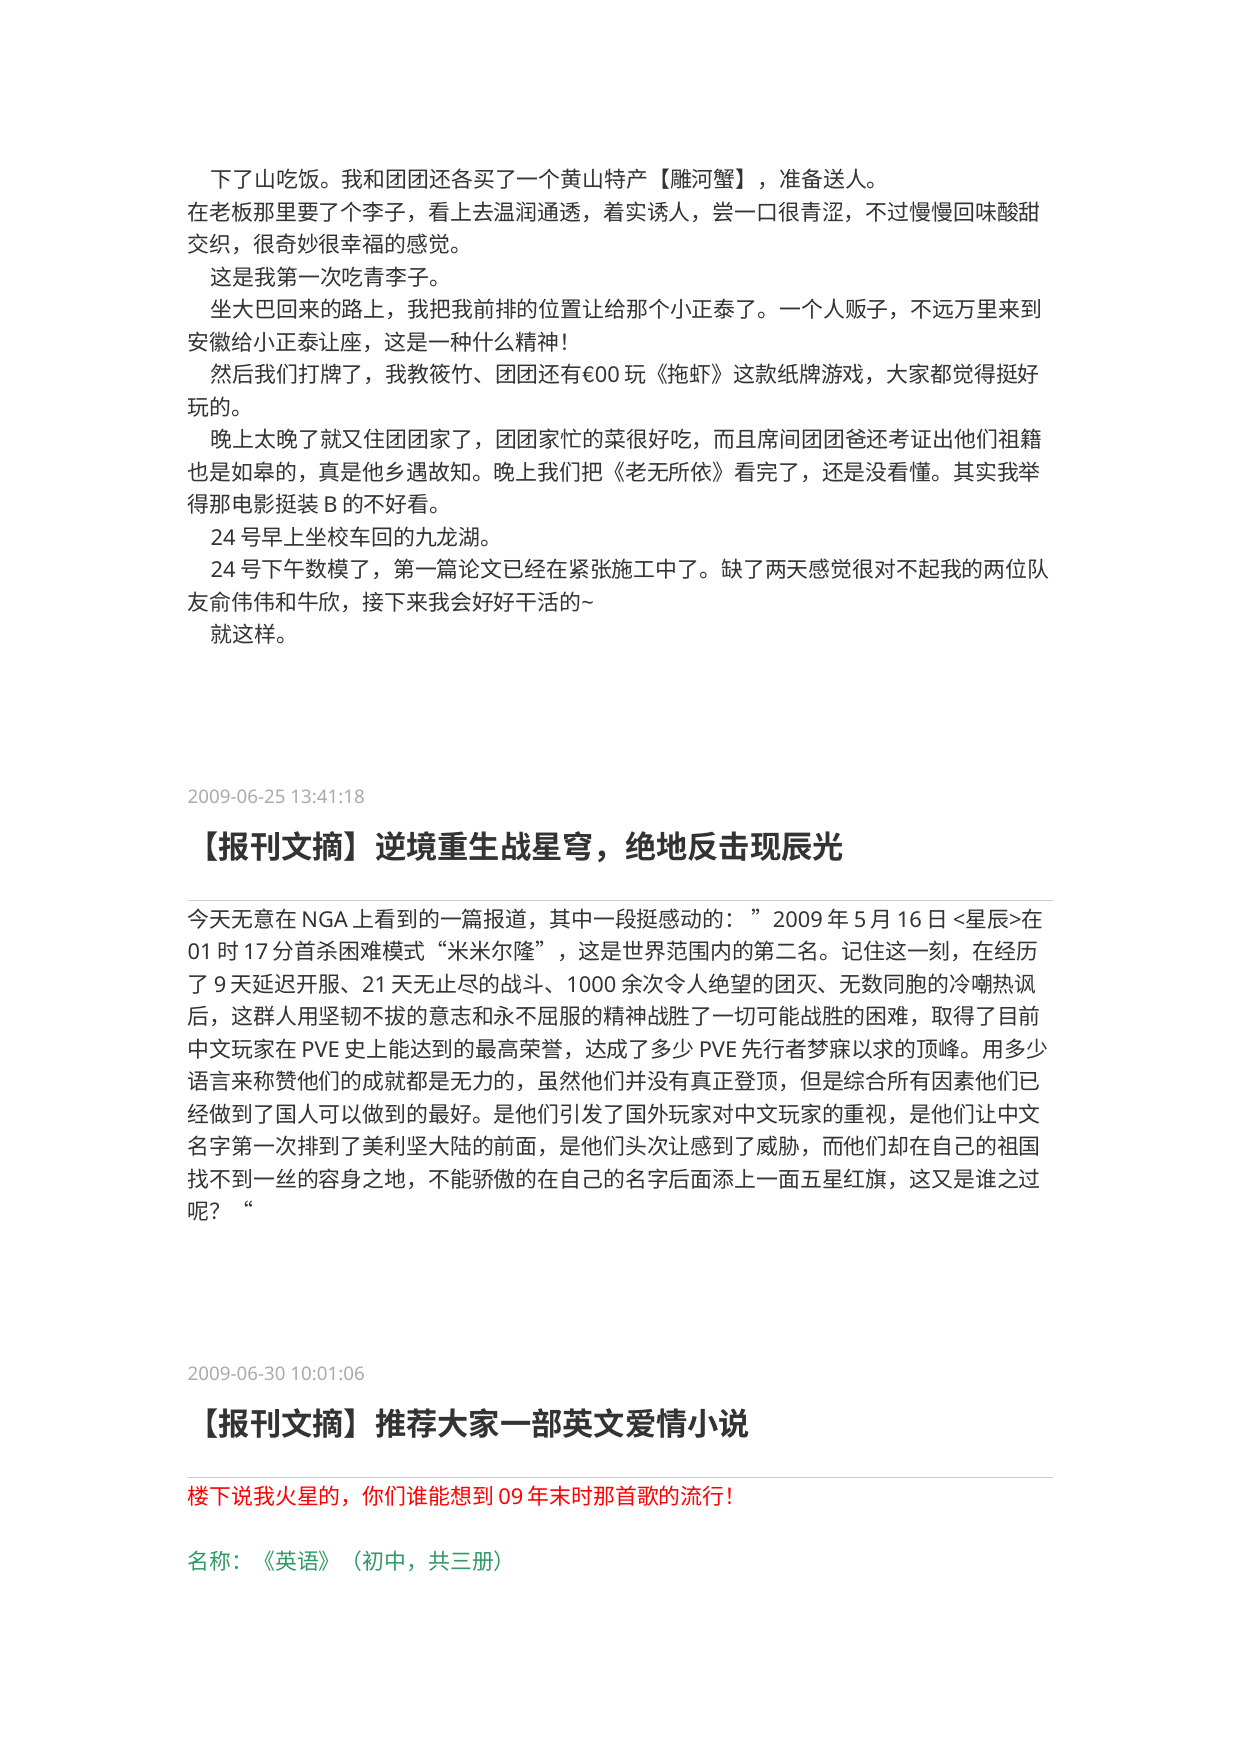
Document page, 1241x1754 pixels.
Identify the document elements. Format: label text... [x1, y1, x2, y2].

text 下了山吃饭。我和团团还各买了一个黄山特产【雕河蟹】，准备送人。 [187, 162, 1053, 194]
text 2009-06-25 13:41:18 [187, 779, 1053, 812]
text 这是我第一次吃青李子。 [187, 259, 1053, 292]
text 楼下说我火星的，你们谁能想到09年末时那首歌的流行！ [187, 1478, 1053, 1511]
text 24号下午数模了，第一篇论文已经在紧张施工中了。缺了两天感觉很对不起我的两位队友俞伟伟和牛欣，接下来我会好好干活的~ [187, 552, 1053, 617]
text 坐大巴回来的路上，我把我前排的位置让给那个小正泰了。一个人贩子，不远万里来到安徽给小正泰让座，这是一种什么精神！ [187, 292, 1053, 357]
subtitle 【报刊文摘】逆境重生战星穹，绝地反击现辰光 [187, 812, 1053, 901]
text 24号早上坐校车回的九龙湖。 [187, 519, 1053, 552]
text 名称：《英语》（初中，共三册） [187, 1543, 1053, 1576]
subtitle 【报刊文摘】推荐大家一部英文爱情小说 [187, 1389, 1053, 1478]
text 今天无意在NGA上看到的一篇报道，其中一段挺感动的： ”2009年5月16日 <星辰>在01时17分首杀困难模式“米米尔隆”，这是世界范围内的第二名。记住这一刻，在经历了9天延迟开服、21天无止尽的战斗、1000余次令人绝望的团灭、无数同胞的冷嘲热讽后，这群人用坚韧不拔的意志和永不屈服的精神战胜了一切可能战胜的困难，取得了目前中文玩家在PVE史上能达到的最高荣誉，达成了多少PVE先行者梦寐以求的顶峰。用多少语言来称赞他们的成就都是无力的，虽然他们并没有真正登顶，但是综合所有因素他们已经做到了国人可以做到的最好。是他们引发了国外玩家对中文玩家的重视，是他们让中文名字第一次排到了美利坚大陆的前面，是他们头次让感到了威胁，而他们却在自己的祖国找不到一丝的容身之地，不能骄傲的在自己的名字后面添上一面五星红旗，这又是谁之过呢？“ [187, 901, 1053, 1226]
text 然后我们打牌了，我教筱竹、团团还有€00玩《拖虾》这款纸牌游戏，大家都觉得挺好玩的。 [187, 357, 1053, 422]
text 就这样。 [187, 617, 1053, 649]
text 2009-06-30 10:01:06 [187, 1356, 1053, 1389]
text 在老板那里要了个李子，看上去温润通透，着实诱人，尝一口很青涩，不过慢慢回味酸甜交织，很奇妙很幸福的感觉。 [187, 194, 1053, 259]
text 晚上太晚了就又住团团家了，团团家忙的菜很好吃，而且席间团团爸还考证出他们祖籍也是如皋的，真是他乡遇故知。晚上我们把《老无所依》看完了，还是没看懂。其实我举得那电影挺装B的不好看。 [187, 422, 1053, 519]
